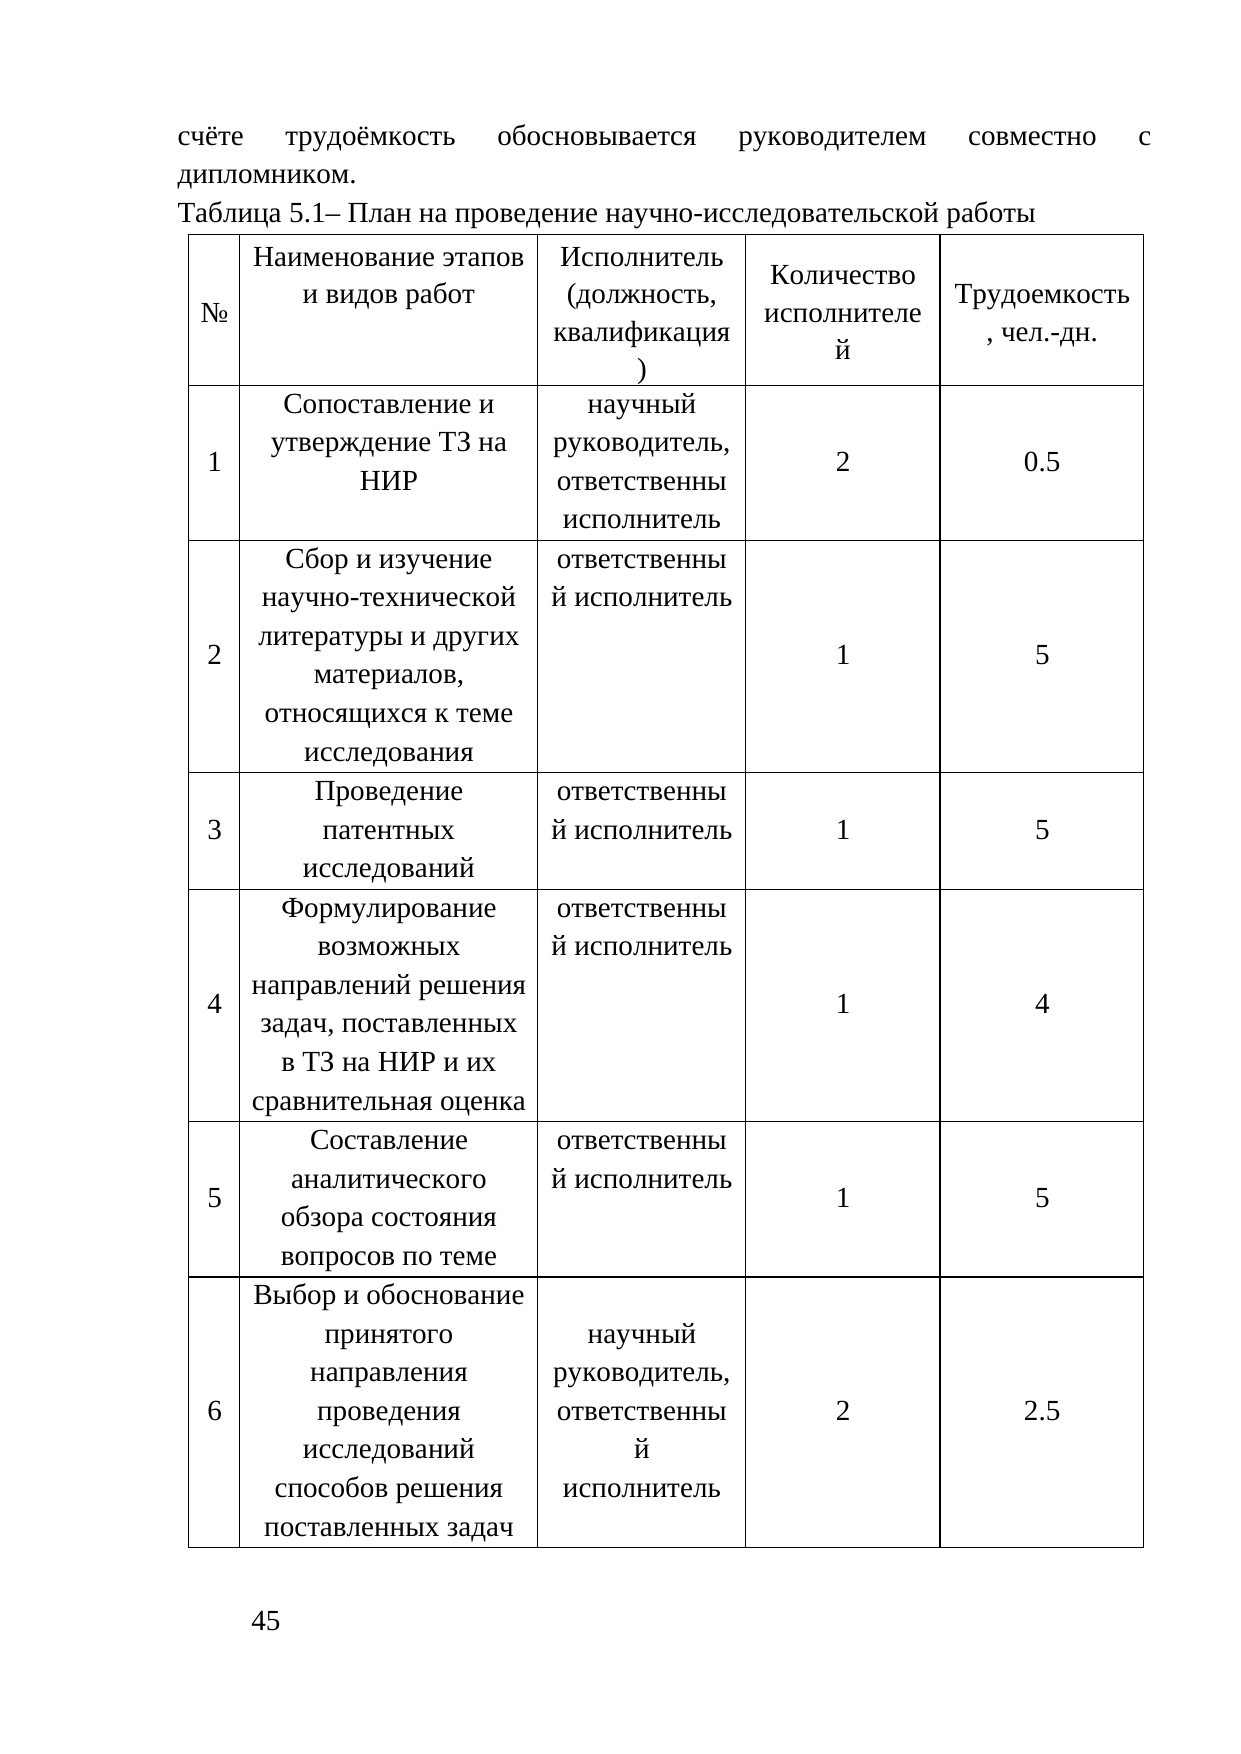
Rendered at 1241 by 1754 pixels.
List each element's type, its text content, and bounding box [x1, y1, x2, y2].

table_cell 6 [189, 1278, 239, 1547]
table_cell 1 [746, 1122, 939, 1276]
table_cell научный руководитель, ответственны исполнитель [538, 386, 745, 540]
table_cell Сопоставление и утверждение ТЗ на НИР [240, 386, 537, 540]
table_cell ответственный исполнитель [538, 773, 745, 889]
table_cell 2 [746, 1278, 939, 1547]
table_cell 5 [189, 1122, 239, 1276]
table_cell Проведение патентных исследований [240, 773, 537, 889]
text Таблица 5.1– План на проведение научно-исследовательской работы [177, 195, 1152, 229]
table_cell 5 [941, 773, 1143, 889]
table_cell 2.5 [941, 1278, 1143, 1547]
table_cell 5 [941, 1122, 1143, 1276]
table_cell 5 [941, 541, 1143, 772]
table_cell 1 [746, 773, 939, 889]
table_cell Сбор и изучение научно-технической литературы и других материалов, относящихся к теме исследования [240, 541, 537, 772]
table_cell 2 [189, 541, 239, 772]
table_header Трудоемкость, чел.-дн. [941, 235, 1143, 385]
table_cell Формулирование возможных направлений решения задач, поставленных в ТЗ на НИР и их сравнительная оценка [240, 890, 537, 1121]
table_cell 4 [941, 890, 1143, 1121]
table_header Количество исполнителей [746, 235, 939, 385]
table_cell 4 [189, 890, 239, 1121]
table_header № [189, 235, 239, 385]
table_cell Составление аналитического обзора состояния вопросов по теме [240, 1122, 537, 1276]
table_cell 3 [189, 773, 239, 889]
table_cell ответственный исполнитель [538, 541, 745, 772]
table_cell научный руководитель, ответственный исполнитель [538, 1278, 745, 1547]
table_cell Выбор и обоснование принятого направления проведения исследований способов решения поставленных задач [240, 1278, 537, 1547]
table_cell ответственный исполнитель [538, 890, 745, 1121]
table_cell 0.5 [941, 386, 1143, 540]
table_cell 1 [189, 386, 239, 540]
table_header Наименование этапов и видов работ [240, 235, 537, 385]
table_cell 1 [746, 541, 939, 772]
table_cell 1 [746, 890, 939, 1121]
table_header Исполнитель (должность, квалификация) [538, 235, 745, 385]
table_cell ответственный исполнитель [538, 1122, 745, 1276]
table_cell 2 [746, 386, 939, 540]
